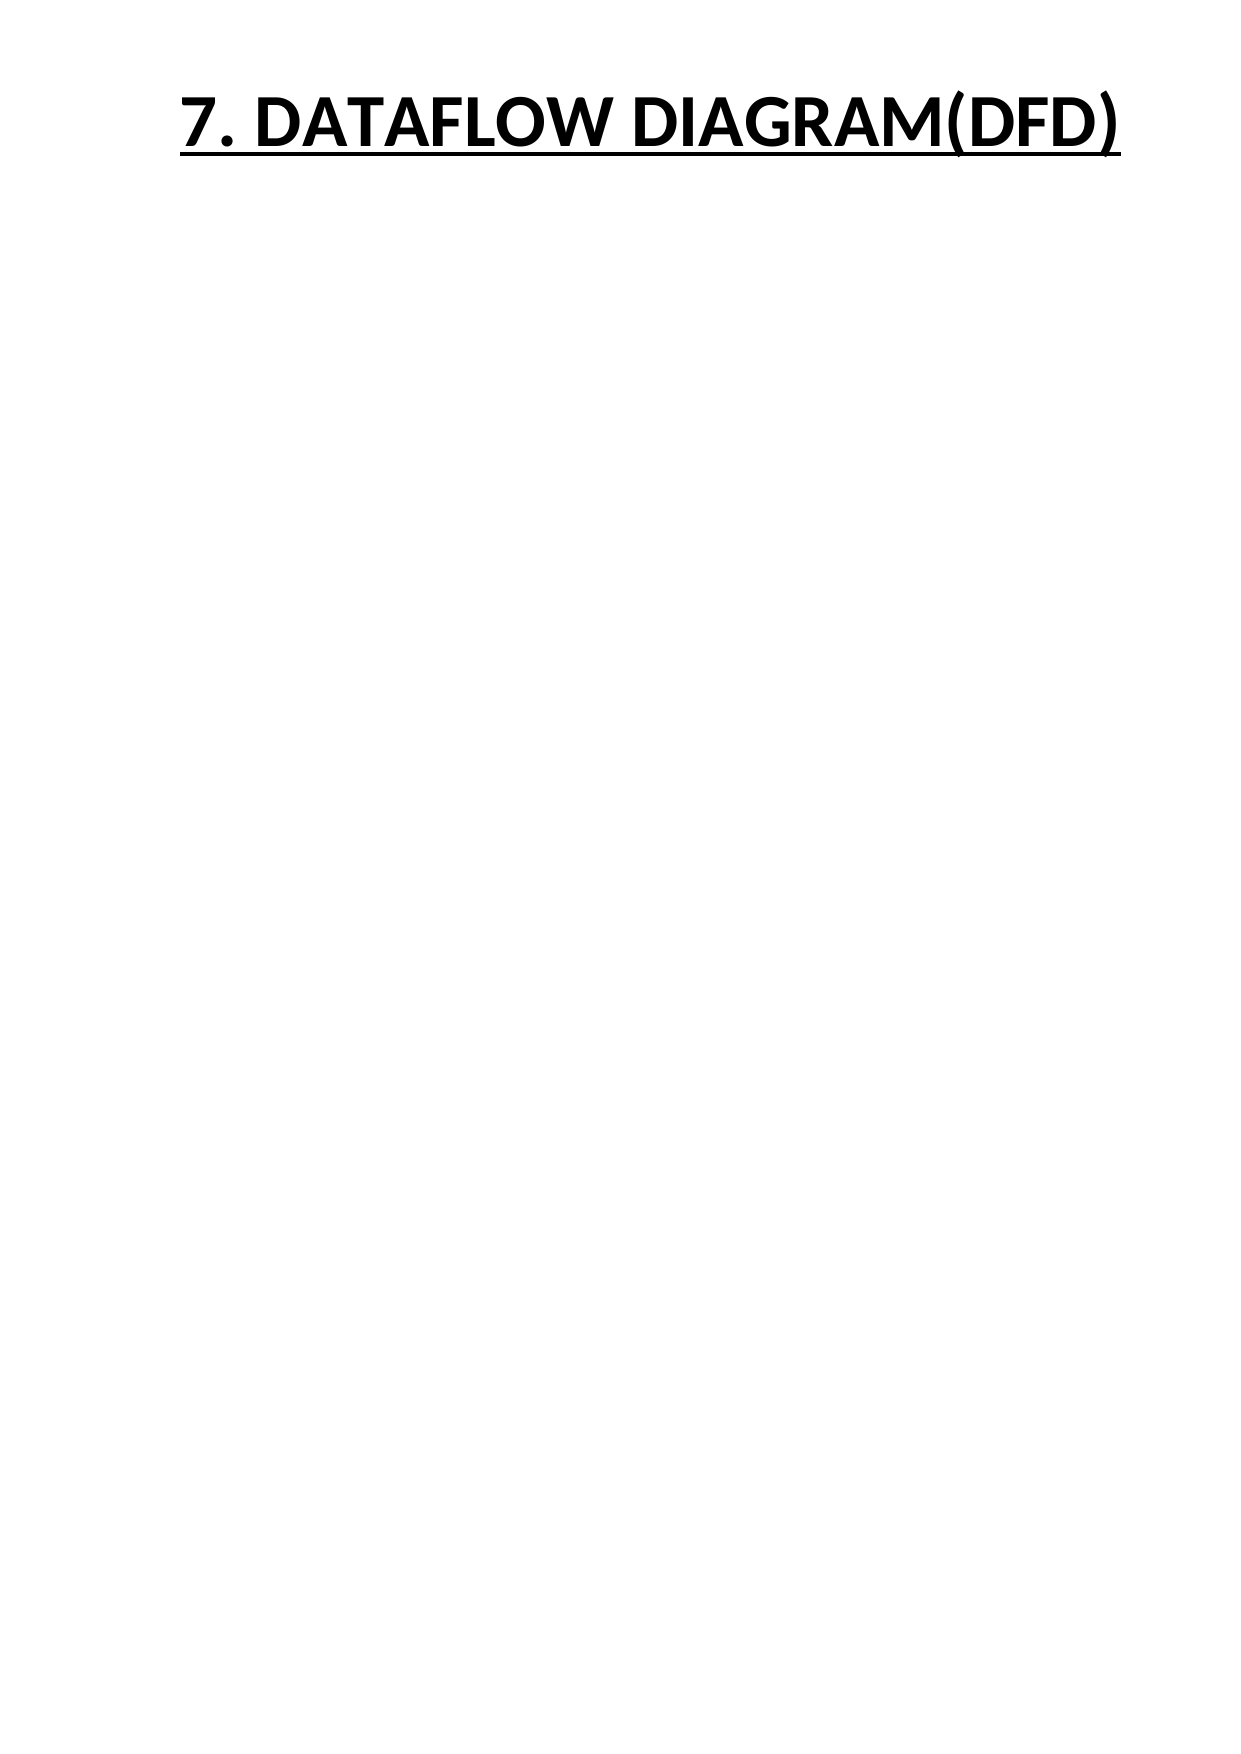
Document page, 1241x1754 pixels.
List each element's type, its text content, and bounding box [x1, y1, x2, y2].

list 7. DATAFLOW DIAGRAM(DFD) [179, 74, 1124, 165]
